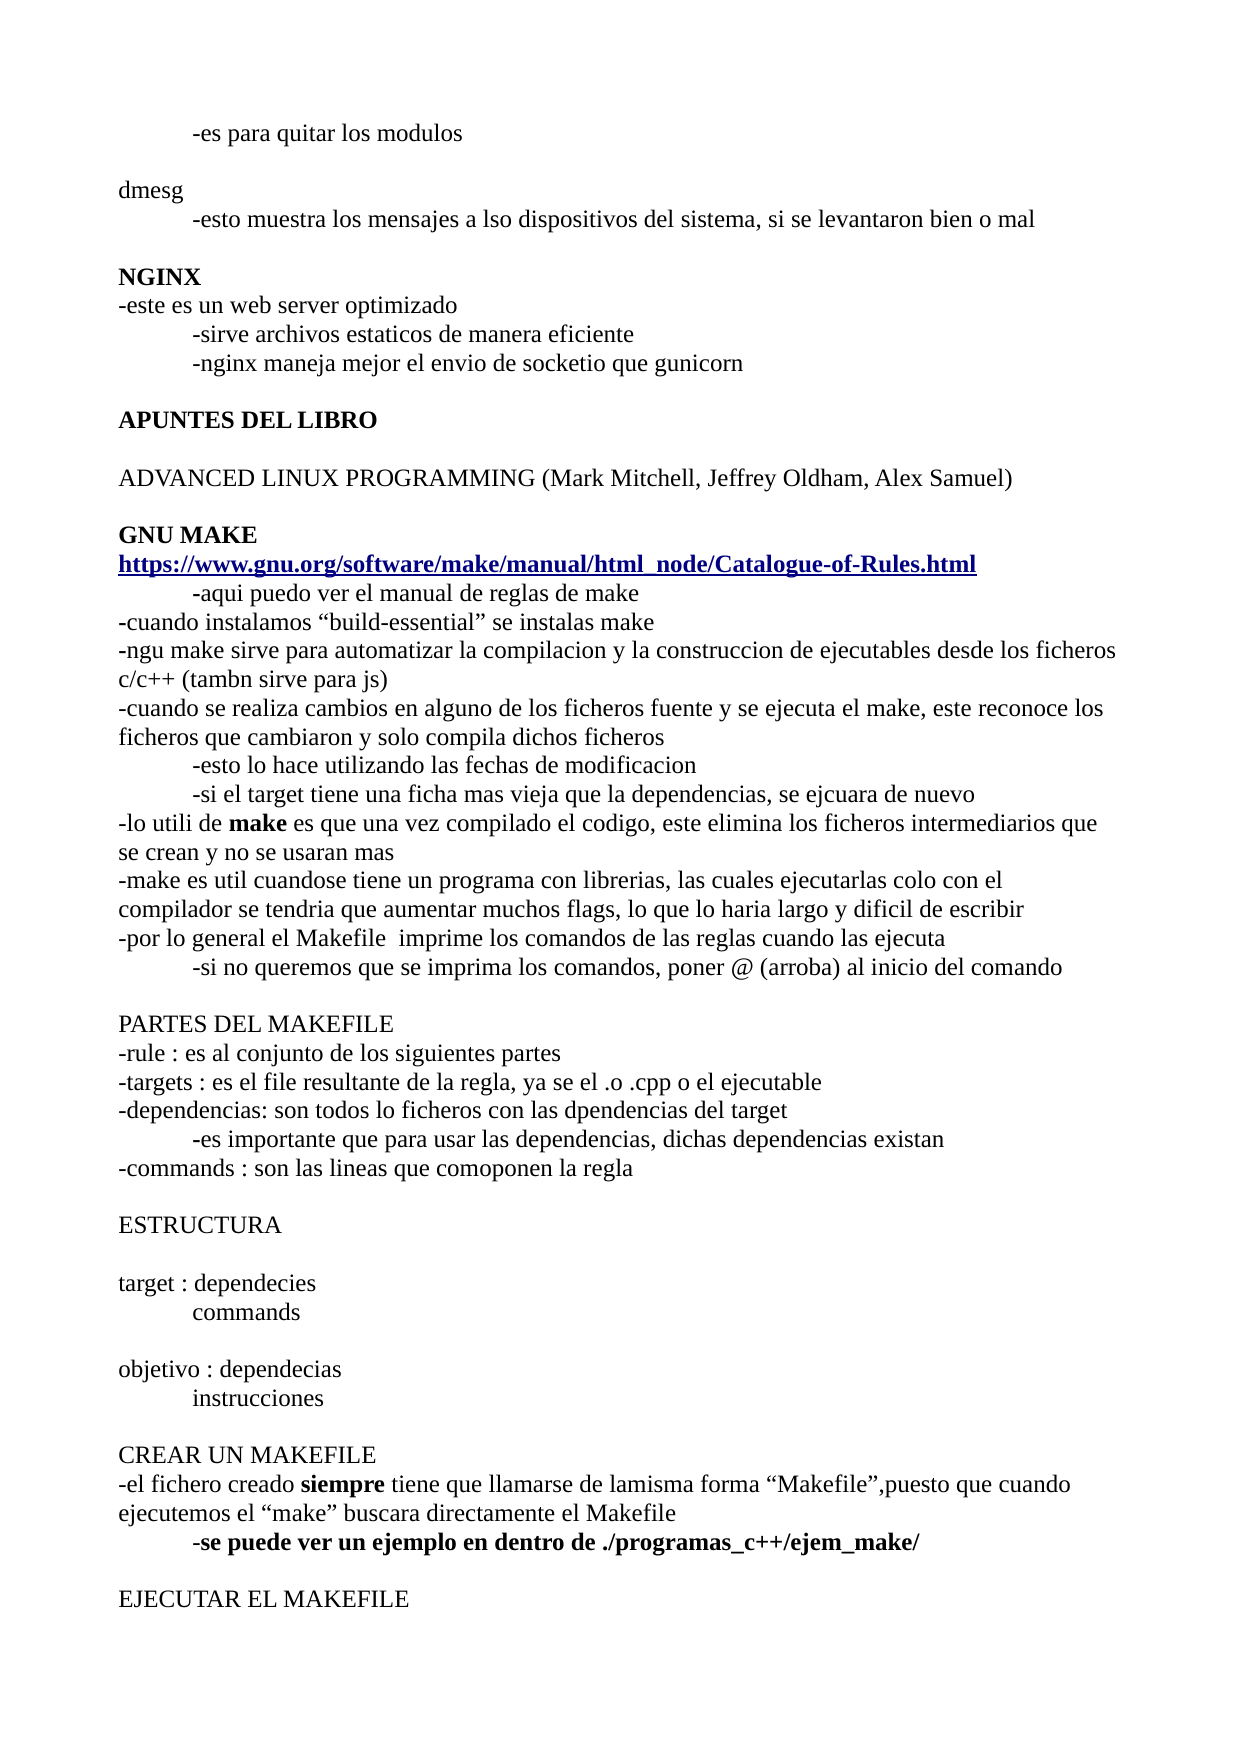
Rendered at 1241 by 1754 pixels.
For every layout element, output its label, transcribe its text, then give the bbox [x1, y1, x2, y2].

text GNU MAKE [118, 521, 1122, 549]
text -aqui puedo ver el manual de reglas de make [118, 578, 1122, 607]
text ESTRUCTURA [118, 1211, 1122, 1239]
text objetivo : dependecias [118, 1354, 1122, 1383]
text APUNTES DEL LIBRO [118, 406, 1122, 434]
text -lo utili de make es que una vez compilado el codigo, este elimina los ficheros intermediarios que se crean y no se usaran mas [118, 808, 1122, 866]
text -esto lo hace utilizando las fechas de modificacion [118, 751, 1122, 779]
text CREAR UN MAKEFILE [118, 1441, 1122, 1469]
text PARTES DEL MAKEFILE [118, 1009, 1122, 1038]
text commands [118, 1297, 1122, 1326]
text instrucciones [118, 1383, 1122, 1412]
text -si no queremos que se imprima los comandos, poner @ (arroba) al inicio del comando [118, 952, 1122, 981]
text -rule : es al conjunto de los siguientes partes [118, 1038, 1122, 1067]
text -cuando instalamos “build-essential” se instalas make [118, 607, 1122, 636]
text -el fichero creado siempre tiene que llamarse de lamisma forma “Makefile”,puesto que cuando ejecutemos el “make” buscara directamente el Makefile [118, 1469, 1122, 1527]
text -este es un web server optimizado [118, 291, 1122, 319]
text -cuando se realiza cambios en alguno de los ficheros fuente y se ejecuta el make, este reconoce los ficheros que cambiaron y solo compila dichos ficheros [118, 693, 1122, 751]
text -es para quitar los modulos [118, 118, 1122, 147]
text -es importante que para usar las dependencias, dichas dependencias existan [118, 1124, 1122, 1153]
text -nginx maneja mejor el envio de socketio que gunicorn [118, 348, 1122, 377]
text -si el target tiene una ficha mas vieja que la dependencias, se ejcuara de nuevo [118, 779, 1122, 808]
text dmesg [118, 176, 1122, 204]
text -por lo general el Makefile imprime los comandos de las reglas cuando las ejecuta [118, 923, 1122, 952]
text NGINX [118, 262, 1122, 291]
text target : dependecies [118, 1268, 1122, 1297]
text -sirve archivos estaticos de manera eficiente [118, 319, 1122, 348]
text -make es util cuandose tiene un programa con librerias, las cuales ejecutarlas colo con el compilador se tendria que aumentar muchos flags, lo que lo haria largo y dificil de escribir [118, 866, 1122, 923]
text -se puede ver un ejemplo en dentro de ./programas_c++/ejem_make/ [118, 1527, 1122, 1556]
text https://www.gnu.org/software/make/manual/html_node/Catalogue-of-Rules.html [118, 549, 1122, 578]
text ADVANCED LINUX PROGRAMMING (Mark Mitchell, Jeffrey Oldham, Alex Samuel) [118, 463, 1122, 492]
text -esto muestra los mensajes a lso dispositivos del sistema, si se levantaron bien o mal [118, 204, 1122, 233]
text -commands : son las lineas que comoponen la regla [118, 1153, 1122, 1182]
text EJECUTAR EL MAKEFILE [118, 1584, 1122, 1613]
text -ngu make sirve para automatizar la compilacion y la construccion de ejecutables desde los ficheros c/c++ (tambn sirve para js) [118, 636, 1122, 693]
text -targets : es el file resultante de la regla, ya se el .o .cpp o el ejecutable [118, 1067, 1122, 1096]
text -dependencias: son todos lo ficheros con las dpendencias del target [118, 1096, 1122, 1124]
